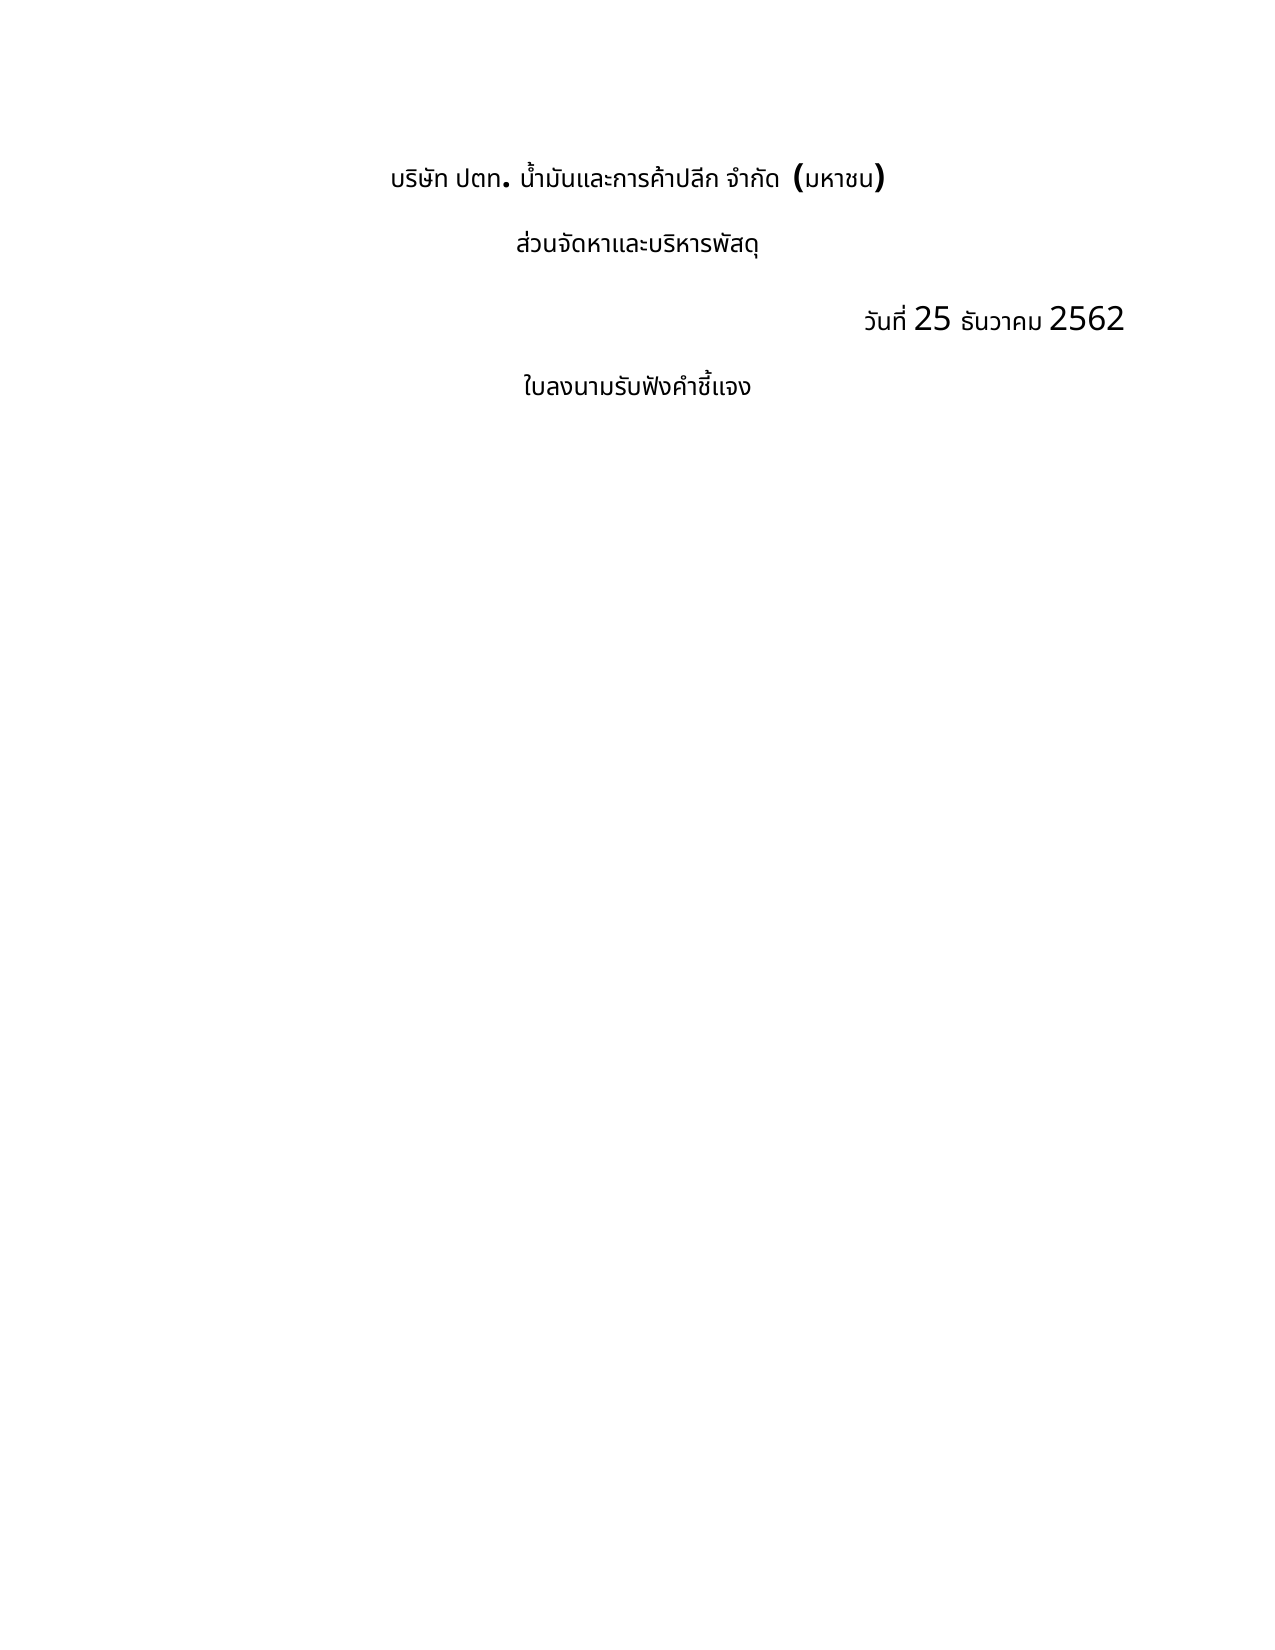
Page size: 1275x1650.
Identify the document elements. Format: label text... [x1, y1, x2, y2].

text บริษัท ปตท. น้ำมันและการค้าปลีก จำกัด (มหาชน) [150, 152, 1125, 197]
text ใบลงนามรับฟังคำชี้แจง [150, 353, 1125, 416]
text วันที่ 25 ธันวาคม 2562 [150, 269, 1125, 348]
text ส่วนจัดหาและบริหารพัสดุ [150, 202, 1125, 265]
